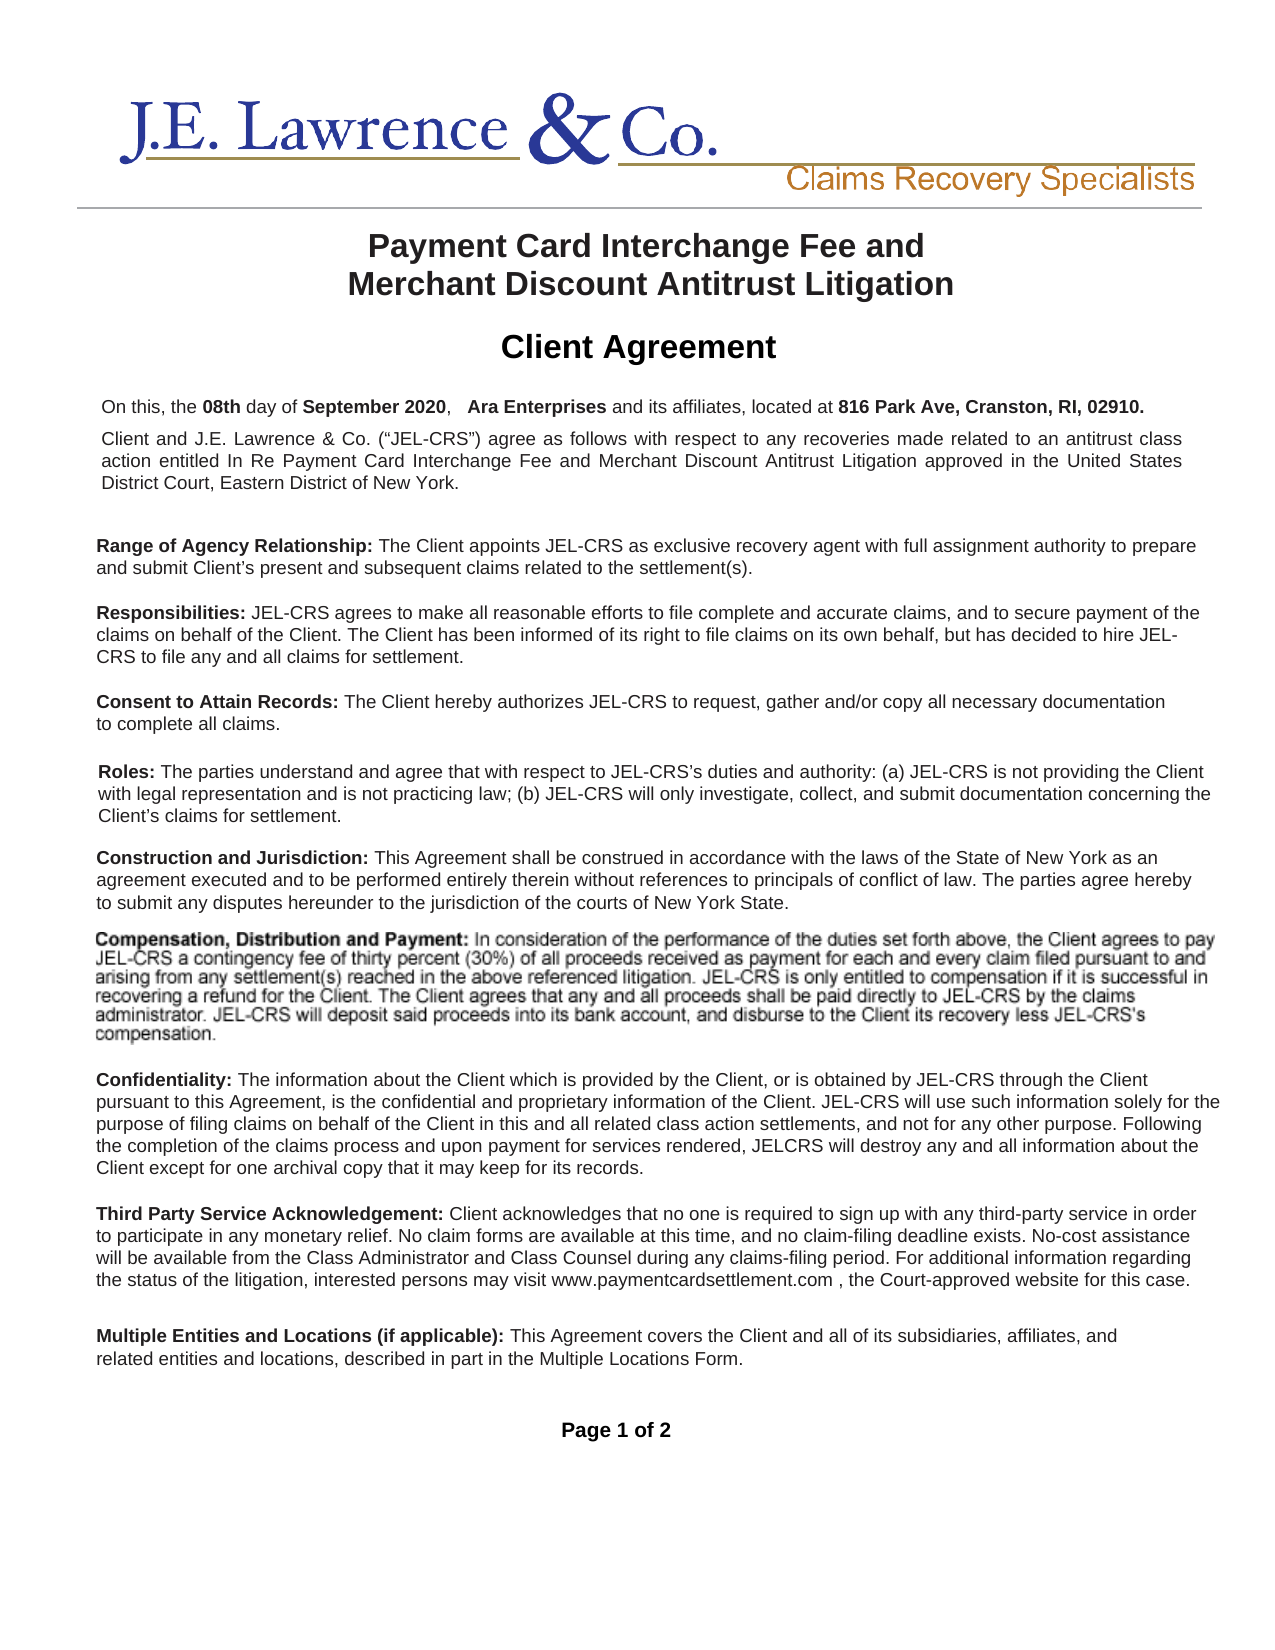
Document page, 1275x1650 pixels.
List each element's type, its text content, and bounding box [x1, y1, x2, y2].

text On this, the 08th day of September 2020, Ara Enterprises and its affiliates, located at 816 Park Ave, Cranston, RI, 02910. [101, 396, 1183, 417]
text Construction and Jurisdiction: This Agreement shall be construed in accordance with the laws of the State of New York as an agreement executed and to be performed entirely therein without references to principals of conflict of law. The parties agree hereby to submit any disputes hereunder to the jurisdiction of the courts of New York State. [96, 847, 1196, 913]
text Roles: The parties understand and agree that with respect to JEL-CRS’s duties and authority: (a) JEL-CRS is not providing the Client with legal representation and is not practicing law; (b) JEL-CRS will only investigate, collect, and submit documentation concerning the Client’s claims for settlement. [98, 761, 1215, 827]
picture [787, 165, 809, 190]
text Payment Card Interchange Fee and Merchant Discount Antitrust Litigation [64, 226, 1237, 303]
text Multiple Entities and Locations (if applicable): This Agreement covers the Client and all of its subsidiaries, affiliates, and related entities and locations, described in part in the Multiple Locations Form. [96, 1325, 1163, 1369]
picture [95, 932, 1215, 1045]
picture [238, 101, 507, 150]
text Client Agreement [39, 327, 1237, 365]
picture [1121, 172, 1138, 190]
text Responsibilities: JEL-CRS agrees to make all reasonable efforts to file complete and accurate claims, and to secure payment of the claims on behalf of the Client. The Client has been informed of its right to file claims on its own behalf, but has decided to hire JEL-CRS to file any and all claims for settlement. [96, 602, 1201, 667]
picture [1041, 165, 1060, 190]
picture [843, 172, 884, 190]
text Client and J.E. Lawrence & Co. (“JEL-CRS”) agree as follows with respect to any recoveries made related to an antitrust class action entitled In Re Payment Card Interchange Fee and Merchant Discount Antitrust Litigation approved in the United States District Court, Eastern District of New York. [101, 427, 1183, 493]
picture [1005, 172, 1031, 197]
picture [1154, 166, 1194, 190]
text Third Party Service Acknowledgement: Client acknowledges that no one is required to sign up with any third-party service in order to participate in any monetary relief. No claim forms are available at this time, and no claim-filing deadline exists. No-cost assistance will be available from the Class Administrator and Class Counsel during any claims-filing period. For additional information regarding the status of the litigation, interested persons may visit www.paymentcardsettlement.com , the Court-approved website for this case. [96, 1202, 1206, 1291]
text Range of Agency Relationship: The Client appoints JEL-CRS as exclusive recovery agent with full assignment authority to prepare and submit Client’s present and subsequent claims related to the settlement(s). [96, 534, 1216, 578]
text Page 1 of 2 [215, 1417, 1017, 1441]
picture [817, 172, 834, 190]
text Consent to Attain Records: The Client hereby authorizes JEL-CRS to request, gather and/or copy all necessary documentation to complete all claims. [96, 691, 1169, 734]
picture [670, 124, 703, 156]
picture [1063, 166, 1119, 196]
text Confidentiality: The information about the Client which is provided by the Client, or is obtained by JEL-CRS through the Client pursuant to this Agreement, is the confidential and proprietary information of the Client. JEL-CRS will use such information solely for the purpose of filing claims on behalf of the Client in this and all related class action settlements, and not for any other purpose. Following the completion of the claims process and upon payment for services rendered, JELCRS will destroy any and all information about the Client except for one archival copy that it may keep for its records. [96, 1068, 1223, 1179]
